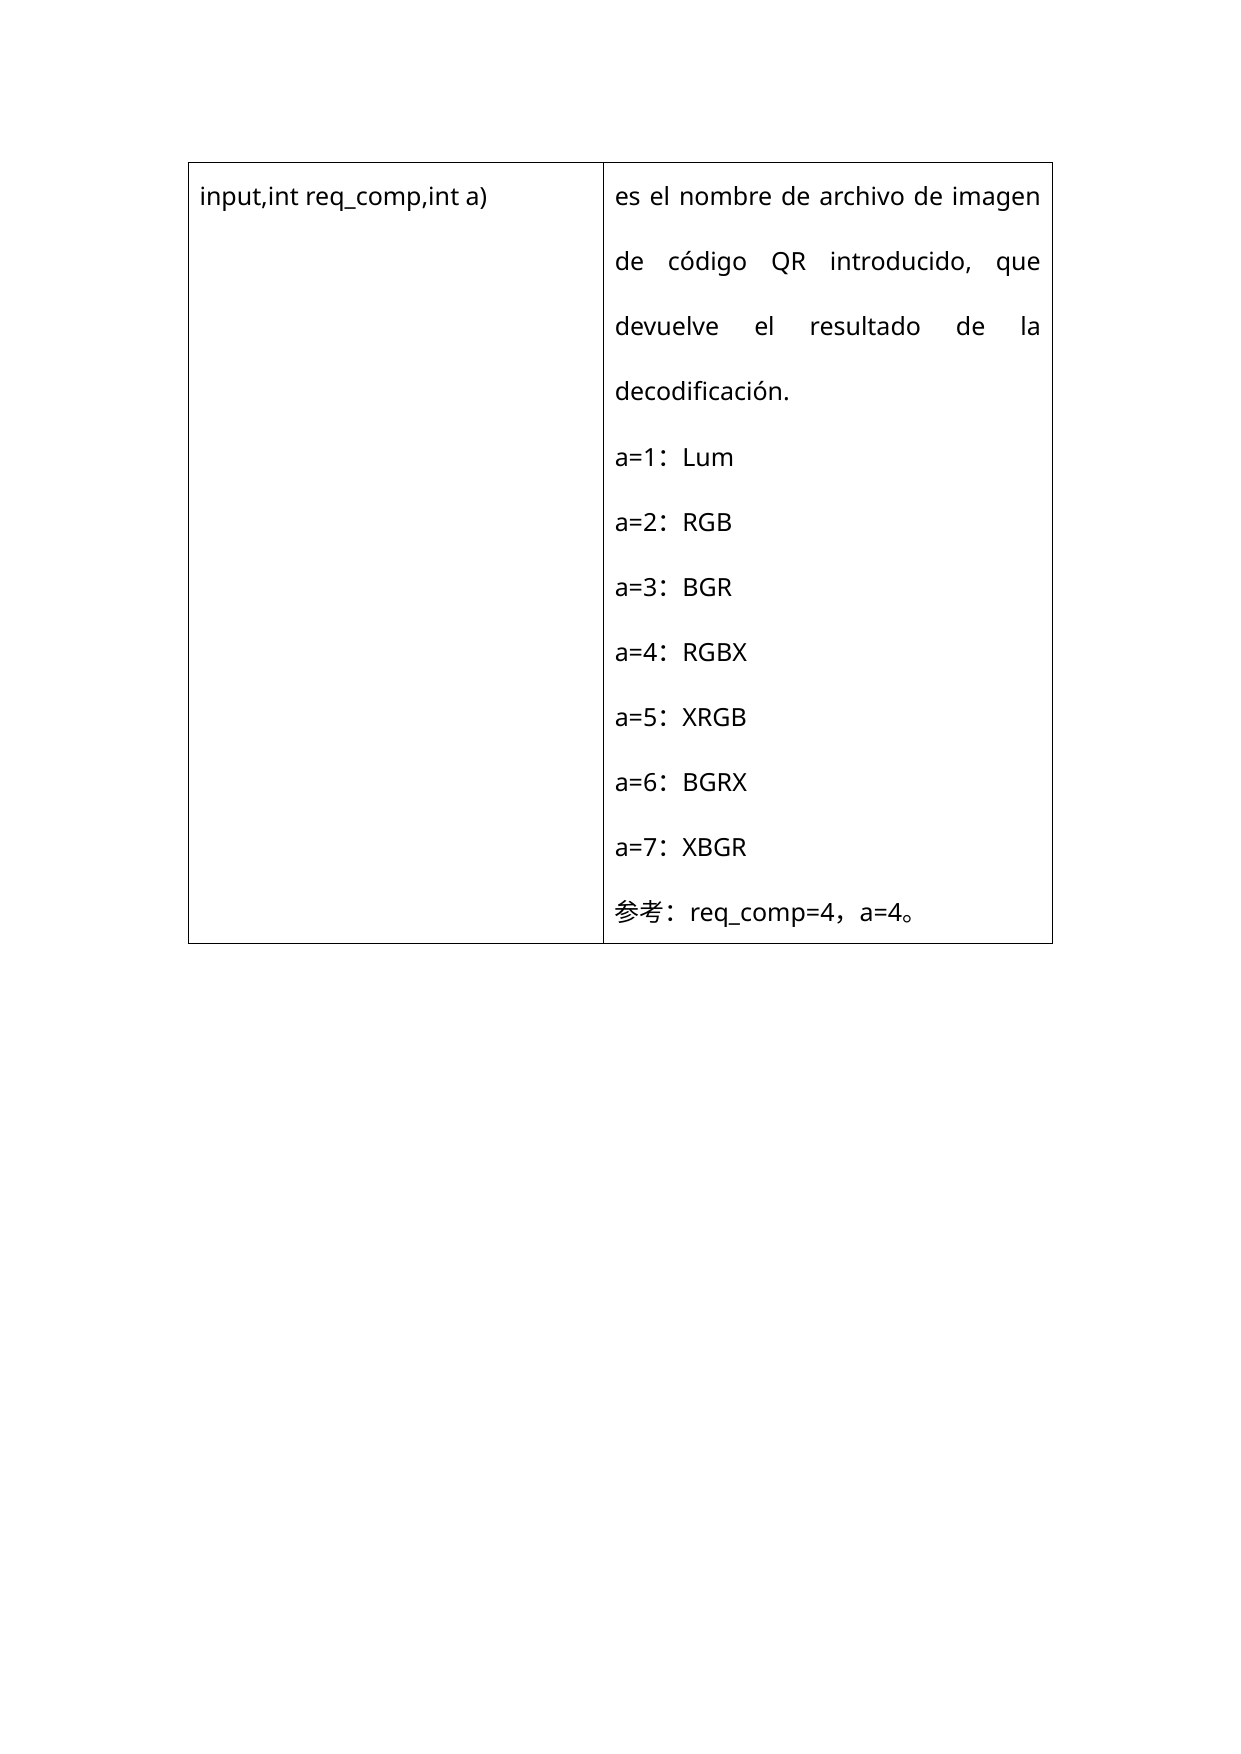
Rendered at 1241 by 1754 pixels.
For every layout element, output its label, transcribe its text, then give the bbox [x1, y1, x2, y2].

table_cell std::string CodeDecoding(char* input,int req_comp,int a) [189, 163, 603, 943]
